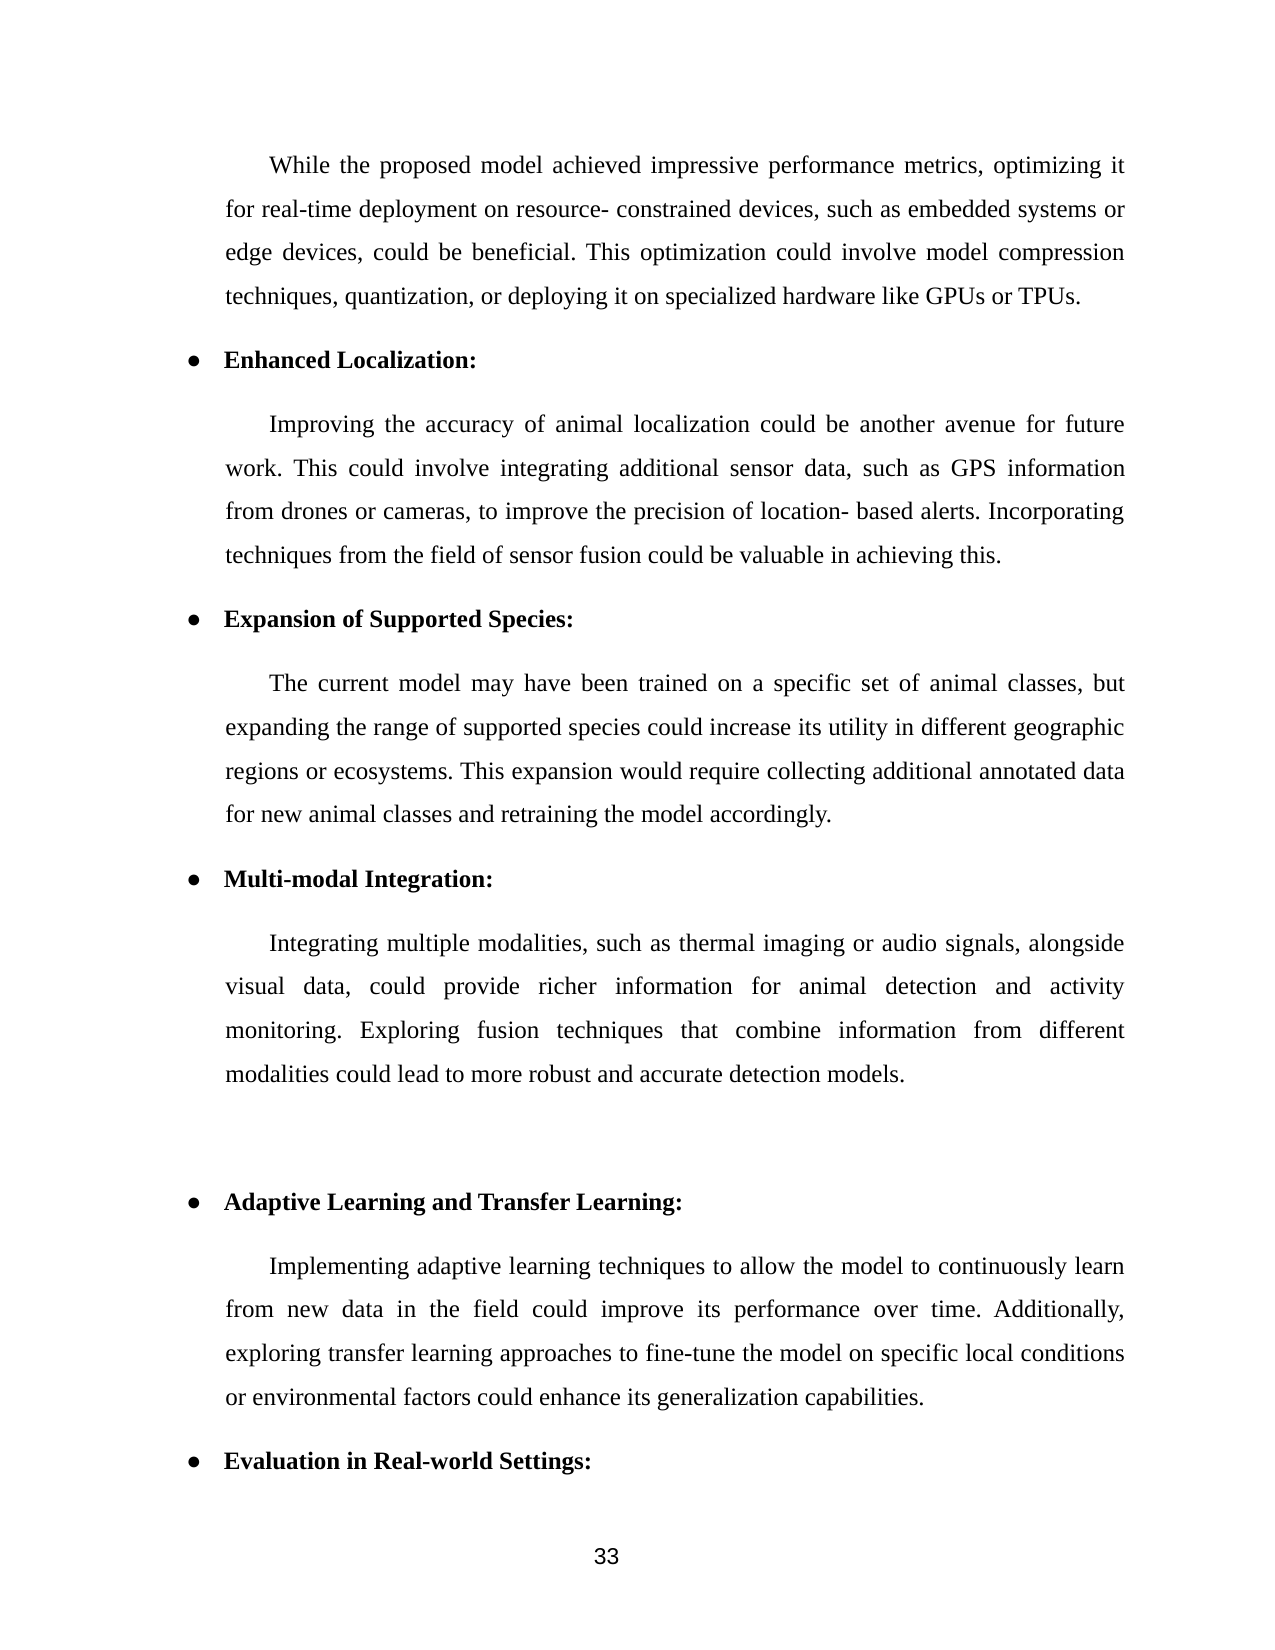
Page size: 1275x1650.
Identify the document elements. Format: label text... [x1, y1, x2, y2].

text The current model may have been trained on a specific set of animal classes, but expanding the range of supported species could increase its utility in different geographic regions or ecosystems. This expansion would require collecting additional annotated data for new animal classes and retraining the model accordingly. [225, 668, 1126, 828]
text Improving the accuracy of animal localization could be another avenue for future work. This could involve integrating additional sensor data, such as GPS information from drones or cameras, to improve the precision of location- based alerts. Incorporating techniques from the field of sensor fusion could be valuable in achieving this. [225, 409, 1126, 569]
list Expansion of Supported Species: [186, 604, 1165, 633]
list Adaptive Learning and Transfer Learning: [186, 1187, 1165, 1216]
list Enhanced Localization: [186, 345, 1165, 374]
text Implementing adaptive learning techniques to allow the model to continuously learn from new data in the field could improve its performance over time. Additionally, exploring transfer learning approaches to fine-tune the model on specific local conditions or environmental factors could enhance its generalization capabilities. [225, 1251, 1126, 1410]
text While the proposed model achieved impressive performance metrics, optimizing it for real-time deployment on resource- constrained devices, such as embedded systems or edge devices, could be beneficial. This optimization could involve model compression techniques, quantization, or deploying it on specialized hardware like GPUs or TPUs. [225, 150, 1126, 310]
text Integrating multiple modalities, such as thermal imaging or audio signals, alongside visual data, could provide richer information for animal detection and activity monitoring. Exploring fusion techniques that combine information from different modalities could lead to more robust and accurate detection models. [225, 928, 1126, 1087]
list Multi-modal Integration: [186, 864, 1165, 892]
list Evaluation in Real-world Settings: [186, 1446, 1165, 1475]
